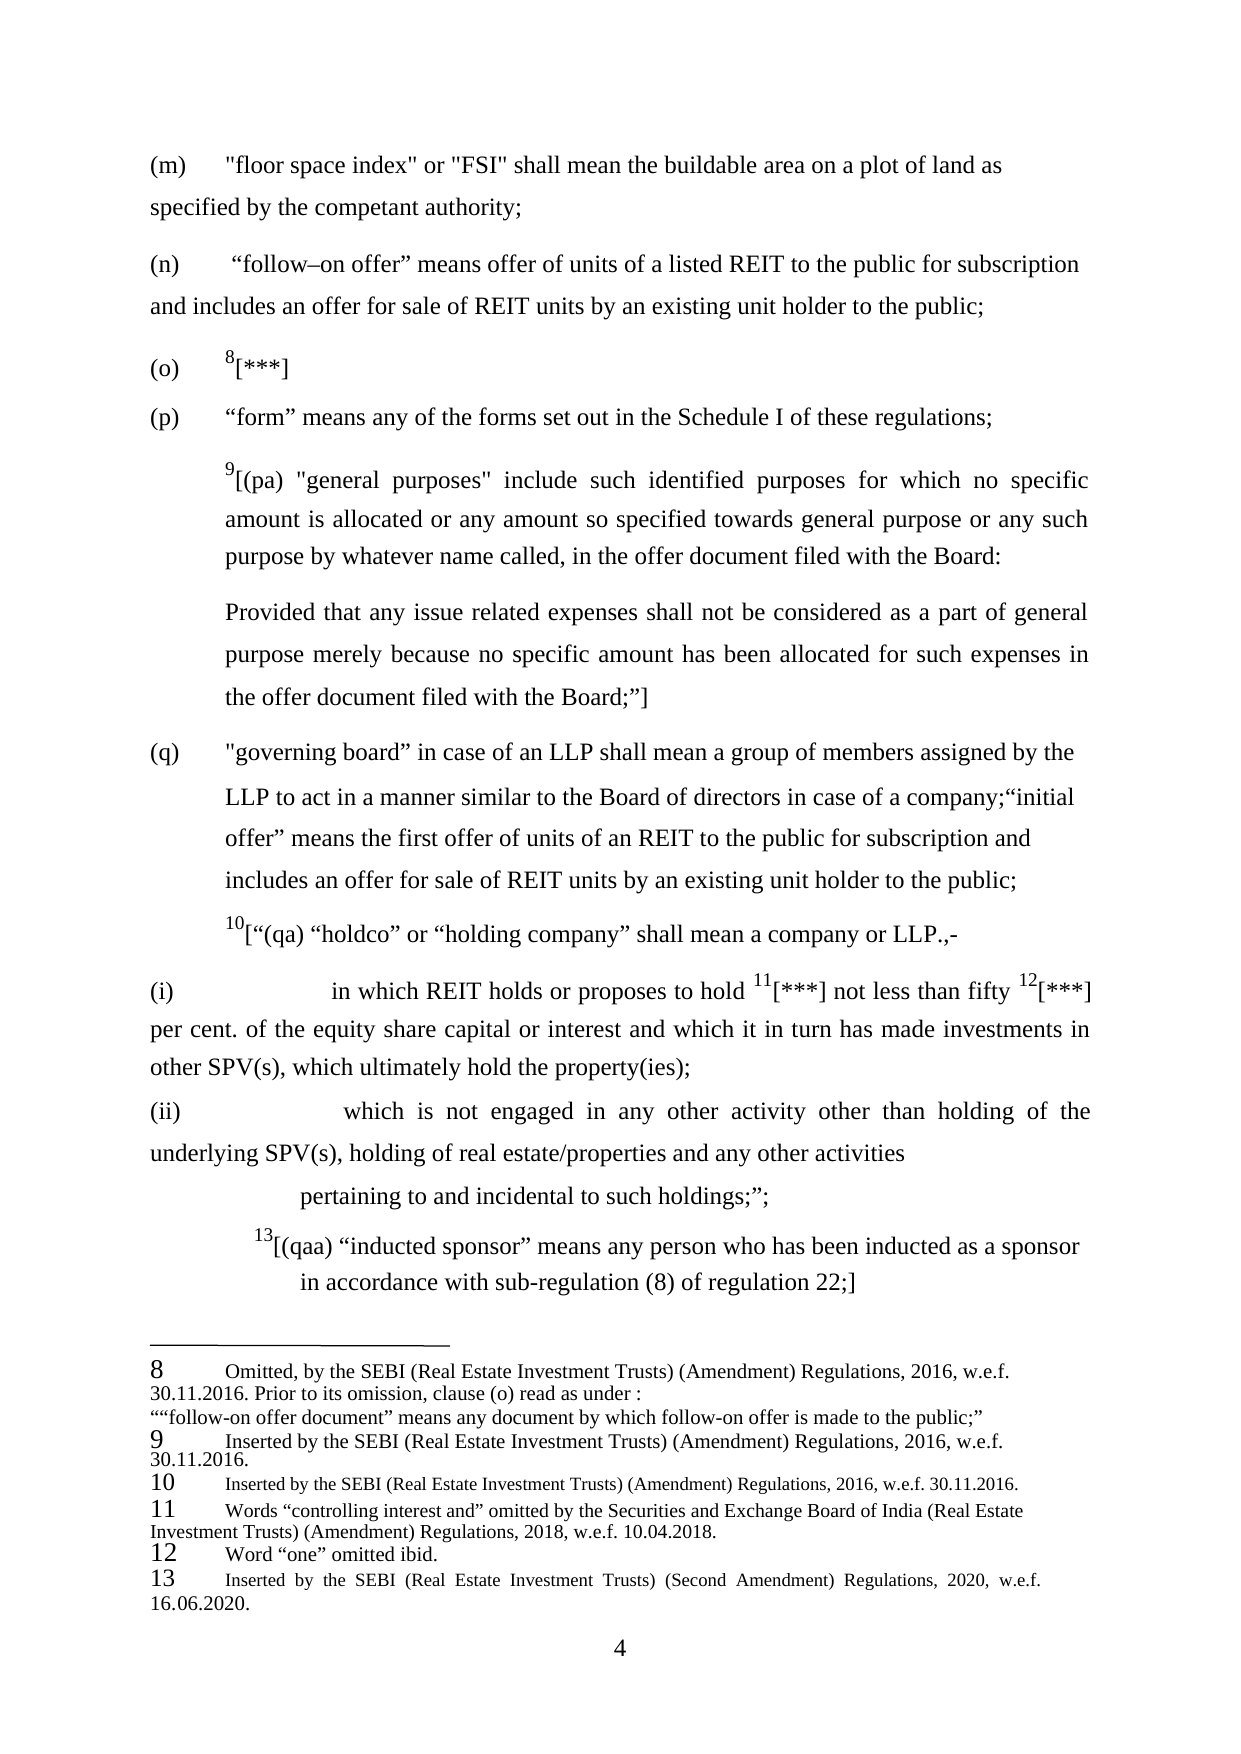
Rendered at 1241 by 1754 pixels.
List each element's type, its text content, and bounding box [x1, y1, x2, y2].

list "floor space index" or "FSI" shall mean the buildable area on a plot of land as specified by the competant authority; [150, 151, 1092, 221]
list Words “controlling interest and” omitted by the Securities and Exchange Board of India (Real Estate Investment Trusts) (Amendment) Regulations, 2018, w.e.f. 10.04.2018. [150, 1497, 1092, 1543]
text ““follow-on offer document” means any document by which follow-on offer is made to the public;” [150, 1405, 1092, 1429]
list Inserted by the SEBI (Real Estate Investment Trusts) (Amendment) Regulations, 2016, w.e.f. 30.11.2016. [150, 1429, 1092, 1471]
list "governing board” in case of an LLP shall mean a group of members assigned by the [150, 737, 1092, 766]
list 8[***] [150, 346, 1092, 384]
list Omitted, by the SEBI (Real Estate Investment Trusts) (Amendment) Regulations, 2016, w.e.f. 30.11.2016. Prior to its omission, clause (o) read as under : [150, 1358, 1092, 1404]
list Inserted by the SEBI (Real Estate Investment Trusts) (Second Amendment) Regulations, 2020, w.e.f. [150, 1569, 1092, 1590]
list Word “one” omitted ibid. [150, 1543, 1092, 1567]
list “form” means any of the forms set out in the Schedule I of these regulations; [150, 402, 1092, 431]
text LLP to act in a manner similar to the Board of directors in case of a company;“initial offer” means the first offer of units of an REIT to the public for subscription and includes an offer for sale of REIT units by an existing unit holder to the public; 10[“(qa) “holdco” or “holding company” shall mean a company or LLP.,- [225, 782, 1089, 950]
text pertaining to and incidental to such holdings;”; [300, 1181, 1092, 1210]
text 9[(pa) "general purposes" include such identified purposes for which no specific amount is allocated or any amount so specified towards general purpose or any such purpose by whatever name called, in the offer document filed with the Board: [225, 457, 1089, 569]
list Inserted by the SEBI (Real Estate Investment Trusts) (Amendment) Regulations, 2016, w.e.f. 30.11.2016. [150, 1473, 1092, 1495]
text 4 [150, 1633, 1089, 1662]
list “follow–on offer” means offer of units of a listed REIT to the public for subscription and includes an offer for sale of REIT units by an existing unit holder to the public; [150, 249, 1092, 319]
list 06.2020. [150, 1592, 1092, 1614]
text 13[(qaa) “inducted sponsor” means any person who has been inducted as a sponsor in accordance with sub-regulation (8) of regulation 22;] [254, 1223, 1092, 1296]
list which is not engaged in any other activity other than holding of the underlying SPV(s), holding of real estate/properties and any other activities [150, 1096, 1092, 1167]
list in which REIT holds or proposes to hold 11[***] not less than fifty 12[***] per cent. of the equity share capital or interest and which it in turn has made investments in other SPV(s), which ultimately hold the property(ies); [150, 968, 1092, 1080]
text Provided that any issue related expenses shall not be considered as a part of general purpose merely because no specific amount has been allocated for such expenses in the offer document filed with the Board;”] [225, 597, 1089, 711]
